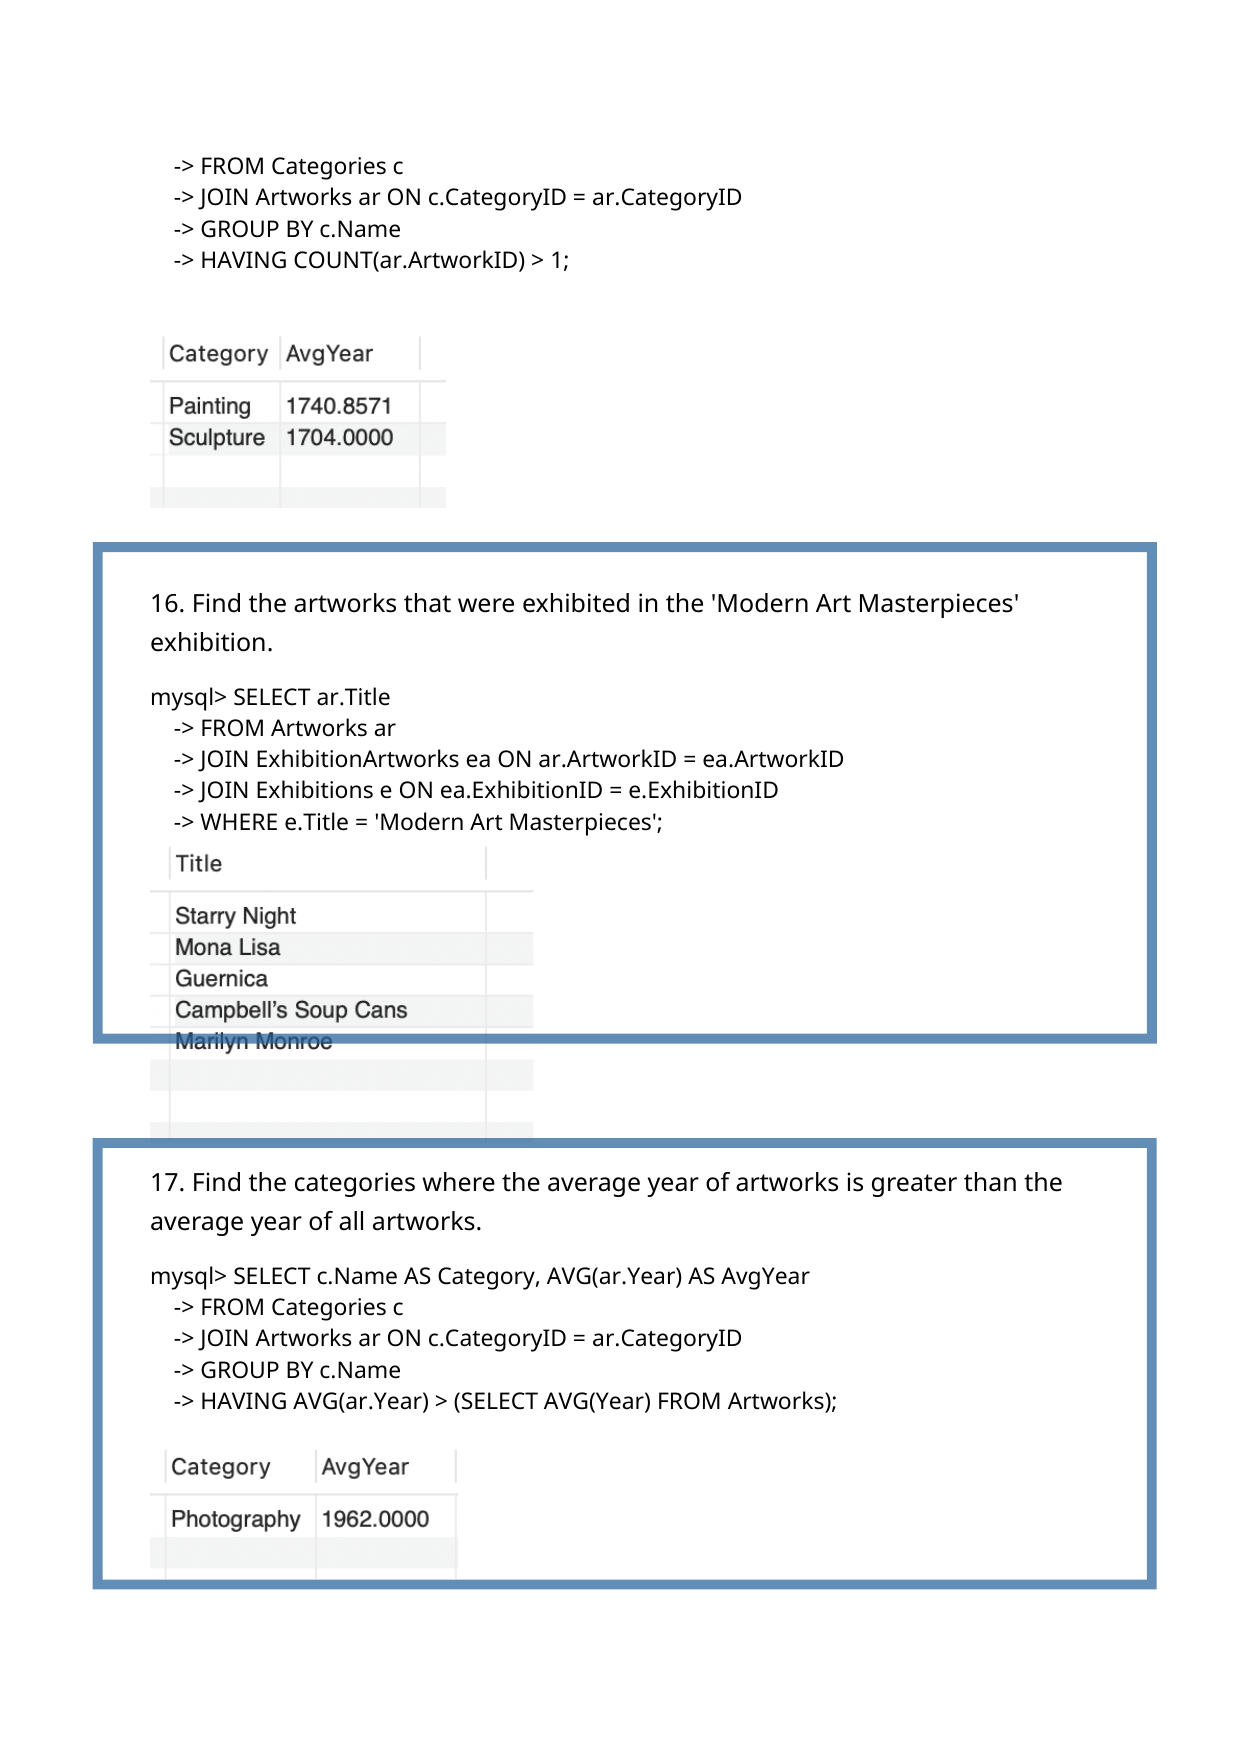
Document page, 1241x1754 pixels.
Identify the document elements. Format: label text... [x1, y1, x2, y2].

text -> GROUP BY c.Name [150, 1353, 1090, 1385]
picture [150, 330, 446, 508]
picture [150, 1437, 459, 1579]
text mysql> SELECT ar.Title [150, 681, 1090, 712]
text -> GROUP BY c.Name [150, 212, 1090, 244]
text 17. Find the categories where the average year of artworks is greater than the average year of all artworks. [150, 1165, 1090, 1238]
text -> HAVING COUNT(ar.ArtworkID) > 1; [150, 244, 1090, 275]
text -> JOIN Artworks ar ON c.CategoryID = ar.CategoryID [150, 181, 1090, 212]
picture [150, 836, 534, 1033]
text -> JOIN Exhibitions e ON ea.ExhibitionID = e.ExhibitionID [150, 774, 1090, 806]
text -> FROM Artworks ar [150, 712, 1090, 743]
text -> WHERE e.Title = 'Modern Art Masterpieces'; [150, 806, 1090, 837]
text -> FROM Categories c [150, 150, 1090, 181]
text -> FROM Categories c [150, 1291, 1090, 1322]
text -> JOIN ExhibitionArtworks ea ON ar.ArtworkID = ea.ArtworkID [150, 743, 1090, 774]
text 16. Find the artworks that were exhibited in the 'Modern Art Masterpieces' exhibition. [150, 586, 1090, 659]
picture [150, 1044, 534, 1138]
text -> JOIN Artworks ar ON c.CategoryID = ar.CategoryID [150, 1322, 1090, 1353]
text -> HAVING AVG(ar.Year) > (SELECT AVG(Year) FROM Artworks); [150, 1385, 1090, 1416]
text mysql> SELECT c.Name AS Category, AVG(ar.Year) AS AvgYear [150, 1260, 1090, 1291]
